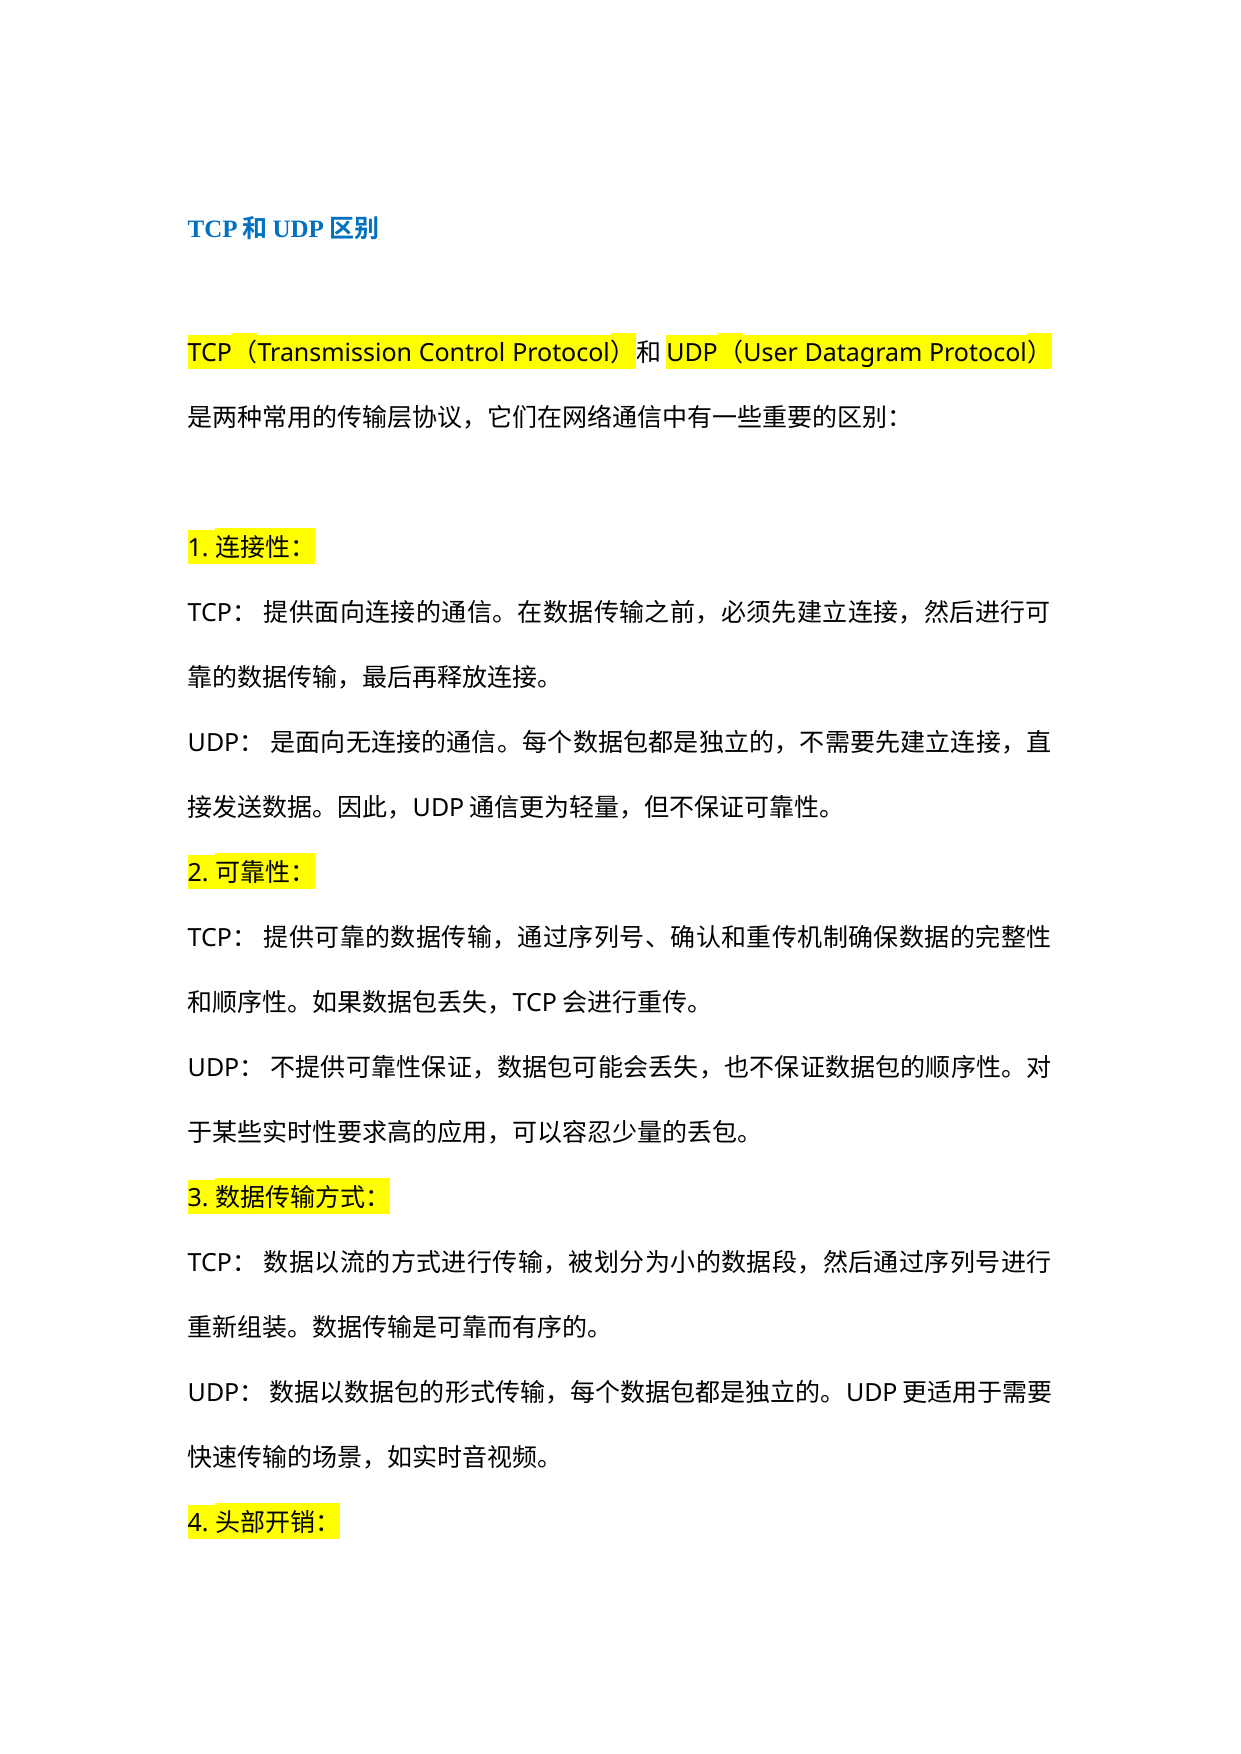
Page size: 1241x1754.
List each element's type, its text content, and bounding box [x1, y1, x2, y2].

text UDP： 数据以数据包的形式传输，每个数据包都是独立的。UDP更适用于需要快速传输的场景，如实时音视频。 [187, 1358, 1053, 1488]
text TCP： 提供可靠的数据传输，通过序列号、确认和重传机制确保数据的完整性和顺序性。如果数据包丢失，TCP会进行重传。 [187, 903, 1053, 1033]
text 4. 头部开销： [187, 1488, 1053, 1553]
text TCP： 提供面向连接的通信。在数据传输之前，必须先建立连接，然后进行可靠的数据传输，最后再释放连接。 [187, 578, 1053, 708]
text 1. 连接性： [187, 513, 1053, 578]
text 2. 可靠性： [187, 838, 1053, 903]
text TCP（Transmission Control Protocol）和UDP（User Datagram Protocol）是两种常用的传输层协议，它们在网络通信中有一些重要的区别： [187, 318, 1053, 448]
text 3. 数据传输方式： [187, 1163, 1053, 1228]
text UDP： 不提供可靠性保证，数据包可能会丢失，也不保证数据包的顺序性。对于某些实时性要求高的应用，可以容忍少量的丢包。 [187, 1033, 1053, 1163]
text TCP和UDP区别 [187, 194, 1053, 259]
text TCP： 数据以流的方式进行传输，被划分为小的数据段，然后通过序列号进行重新组装。数据传输是可靠而有序的。 [187, 1228, 1053, 1358]
text UDP： 是面向无连接的通信。每个数据包都是独立的，不需要先建立连接，直接发送数据。因此，UDP通信更为轻量，但不保证可靠性。 [187, 708, 1053, 838]
